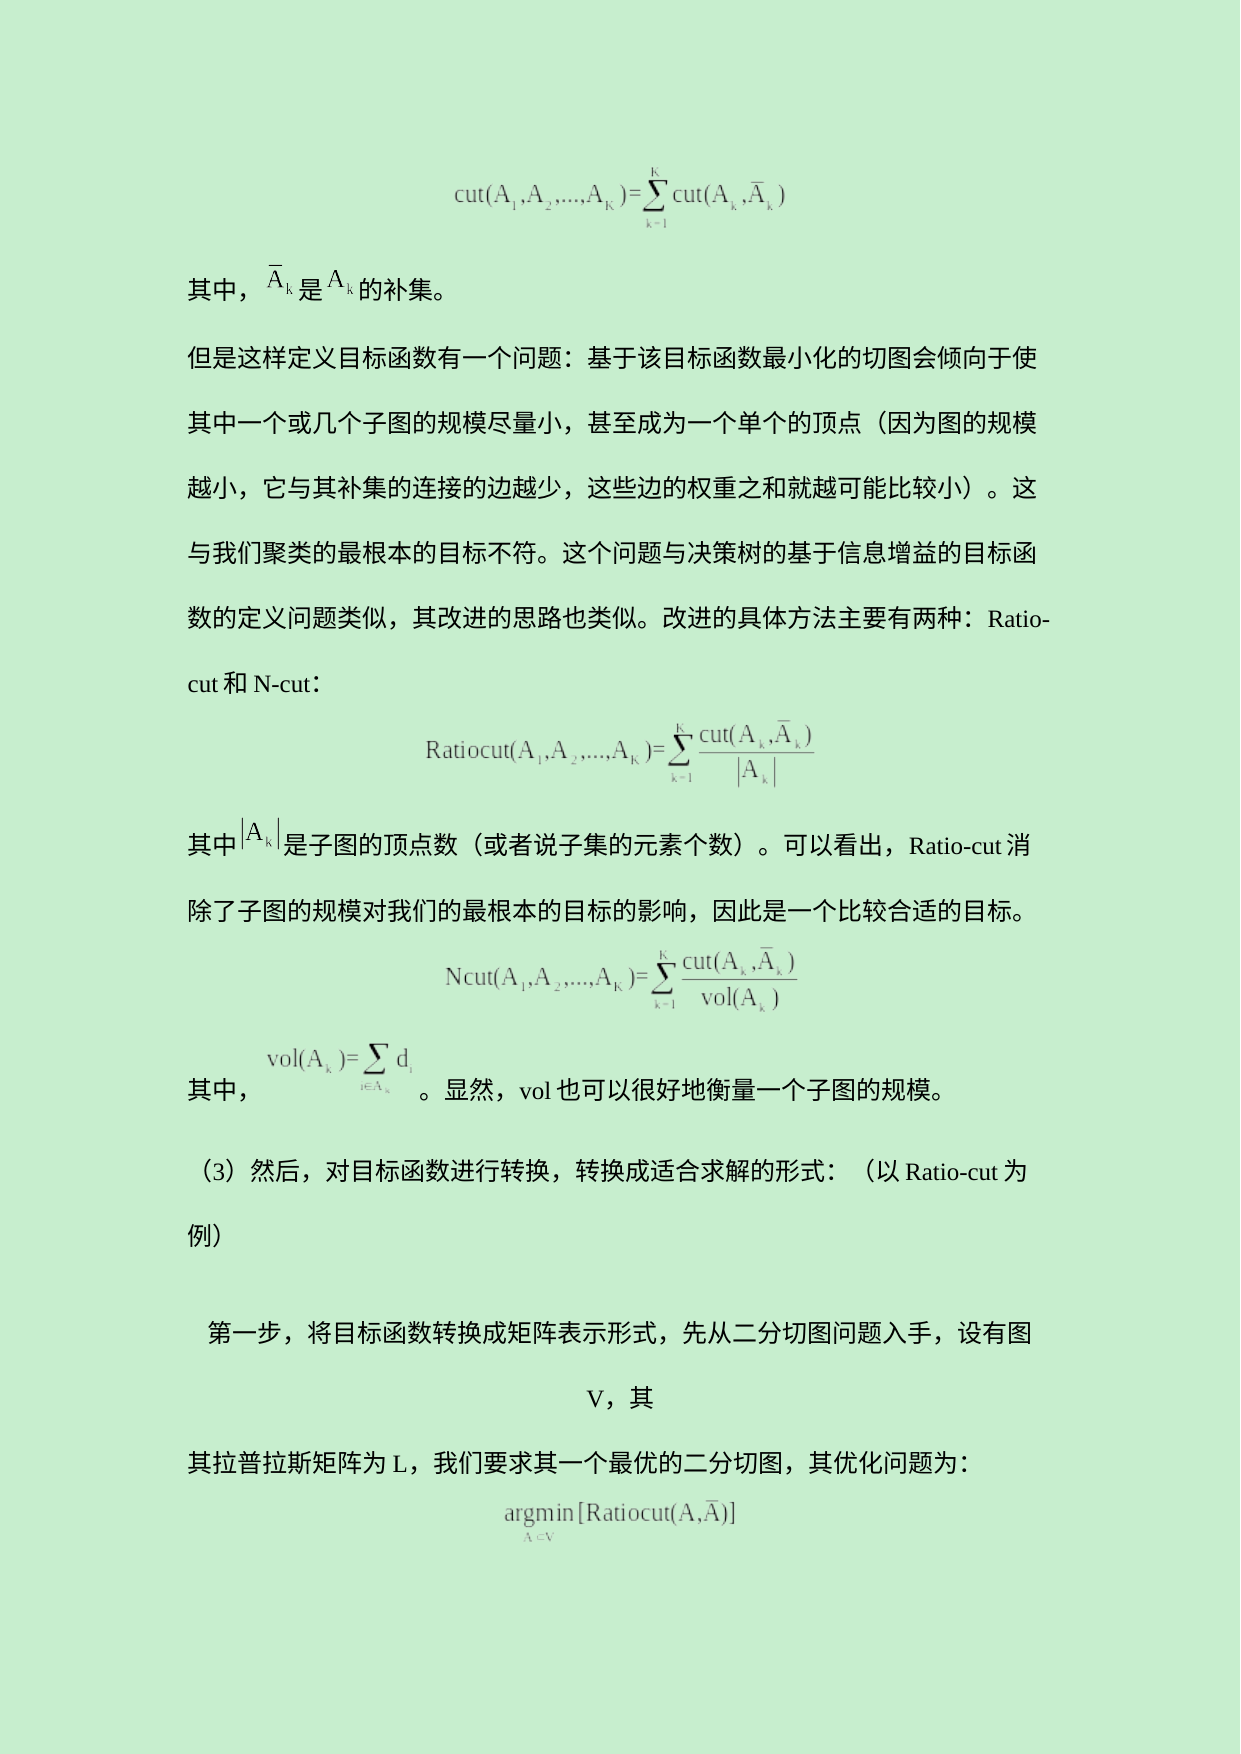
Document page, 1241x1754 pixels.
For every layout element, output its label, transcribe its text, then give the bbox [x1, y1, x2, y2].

text 其中是子图的顶点数（或者说子集的元素个数）。可以看出，Ratio-cut消除了子图的规模对我们的最根本的目标的影响，因此是一个比较合适的目标。 [187, 812, 1053, 942]
text 但是这样定义目标函数有一个问题：基于该目标函数最小化的切图会倾向于使其中一个或几个子图的规模尽量小，甚至成为一个单个的顶点（因为图的规模越小，它与其补集的连接的边越少，这些边的权重之和就越可能比较小）。这与我们聚类的最根本的目标不符。这个问题与决策树的基于信息增益的目标函数的定义问题类似，其改进的思路也类似。改进的具体方法主要有两种：Ratio-cut和N-cut： [187, 324, 1053, 714]
text （3）然后，对目标函数进行转换，转换成适合求解的形式：（以Ratio-cut为例） [187, 1137, 1053, 1267]
text 其中，是的补集。 [187, 259, 1053, 324]
text 第一步，将目标函数转换成矩阵表示形式，先从二分切图问题入手，设有图V，其 [187, 1299, 1053, 1429]
text 其拉普拉斯矩阵为L，我们要求其一个最优的二分切图，其优化问题为： [187, 1429, 1053, 1494]
text 其中，。显然，vol也可以很好地衡量一个子图的规模。 [187, 1039, 1053, 1137]
